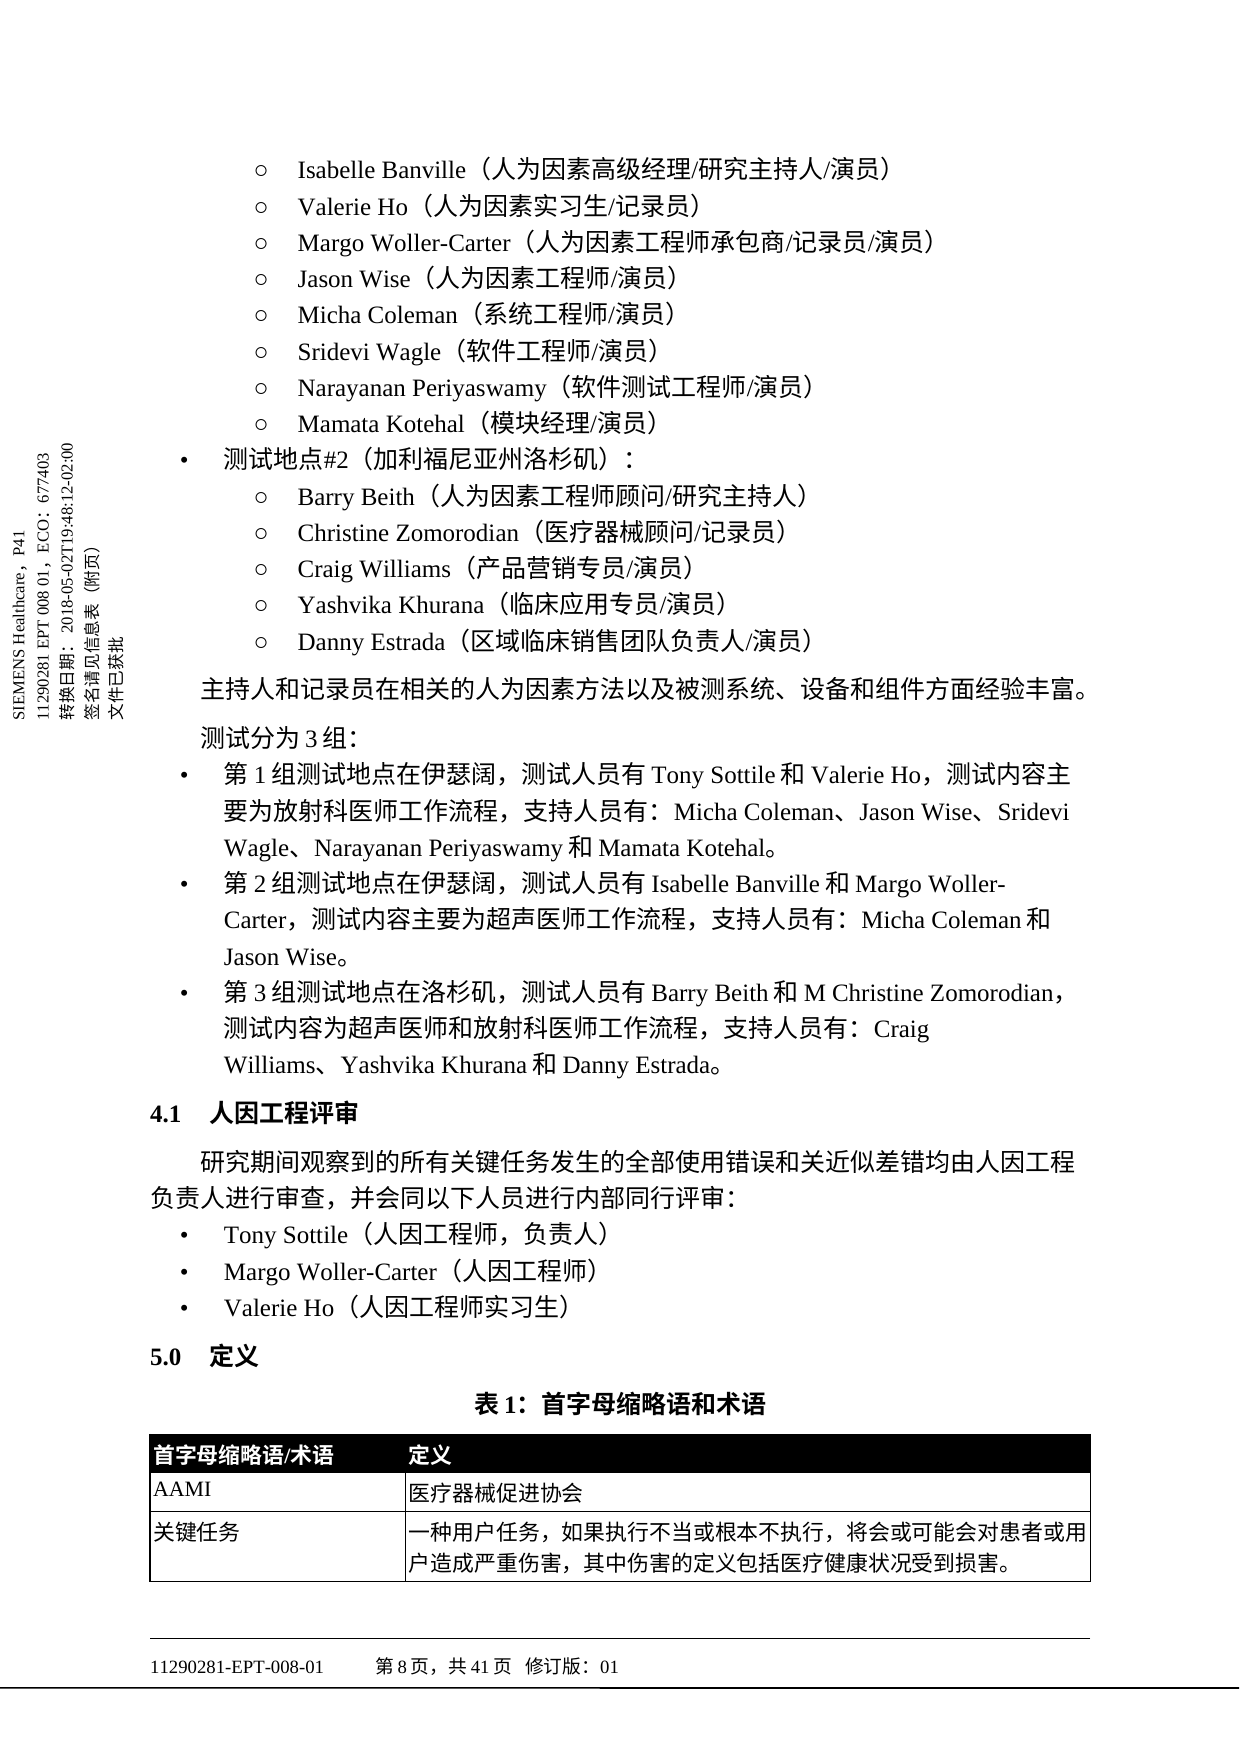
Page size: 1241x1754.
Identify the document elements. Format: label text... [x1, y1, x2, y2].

text • 第1组测试地点在伊瑟阔，测试人员有Tony Sottile和Valerie Ho，测试内容主要为放射科医师工作流程，支持人员有：Micha Coleman、Jason Wise、Sridevi Wagle、Narayanan Periyaswamy和Mamata Kotehal。 [179, 755, 1090, 864]
table_cell AAMI [151, 1473, 405, 1511]
text ○ Yashvika Khurana（临床应用专员/演员） [253, 585, 1090, 621]
text ○ Micha Coleman（系统工程师/演员） [253, 295, 1090, 331]
text • Valerie Ho（人因工程师实习生） [179, 1287, 1090, 1324]
text • Tony Sottile（人因工程师，负责人） [179, 1215, 1090, 1251]
subtitle 4.1 人因工程评审 [150, 1094, 1090, 1130]
text • 第3组测试地点在洛杉矶，测试人员有Barry Beith和M Christine Zomorodian，测试内容为超声医师和放射科医师工作流程，支持人员有：Craig Williams、Yashvika Khurana和Danny Estrada。 [179, 972, 1090, 1081]
text 表1：首字母缩略语和术语 [150, 1385, 1090, 1421]
text ○ Isabelle Banville（人为因素高级经理/研究主持人/演员） [253, 150, 1090, 186]
text • 第2组测试地点在伊瑟阔，测试人员有Isabelle Banville和Margo Woller-Carter，测试内容主要为超声医师工作流程，支持人员有：Micha Coleman和Jason Wise。 [179, 864, 1090, 972]
table_cell 关键任务 [151, 1512, 405, 1581]
text ○ Narayanan Periyaswamy（软件测试工程师/演员） [253, 367, 1090, 404]
text 主持人和记录员在相关的人为因素方法以及被测系统、设备和组件方面经验丰富。 [150, 670, 1090, 706]
text ○ Jason Wise（人为因素工程师/演员） [253, 259, 1090, 295]
text ○ Craig Williams（产品营销专员/演员） [253, 549, 1090, 585]
text ○ Margo Woller-Carter（人为因素工程师承包商/记录员/演员） [253, 222, 1090, 259]
table_cell 医疗器械促进协会 [406, 1473, 1090, 1511]
text ○ Sridevi Wagle（软件工程师/演员） [253, 331, 1090, 367]
table_cell 一种用户任务，如果执行不当或根本不执行，将会或可能会对患者或用户造成严重伤害，其中伤害的定义包括医疗健康状况受到损害。 [406, 1512, 1090, 1581]
text ○ Danny Estrada（区域临床销售团队负责人/演员） [253, 621, 1090, 657]
text ○ Valerie Ho（人为因素实习生/记录员） [253, 186, 1090, 222]
subtitle 5.0 定义 [150, 1336, 1090, 1372]
text ○ Christine Zomorodian（医疗器械顾问/记录员） [253, 512, 1090, 549]
table_header 首字母缩略语/术语 [151, 1435, 405, 1472]
text ○ Barry Beith（人为因素工程师顾问/研究主持人） [253, 476, 1090, 512]
text • 测试地点#2（加利福尼亚州洛杉矶）： [179, 440, 1090, 476]
text • Margo Woller-Carter（人因工程师） [179, 1251, 1090, 1287]
text 测试分为3组： [150, 719, 1090, 755]
text ○ Mamata Kotehal（模块经理/演员） [253, 404, 1090, 440]
table_header 定义 [406, 1435, 1090, 1472]
text 研究期间观察到的所有关键任务发生的全部使用错误和关近似差错均由人因工程负责人进行审查，并会同以下人员进行内部同行评审： [150, 1142, 1090, 1215]
